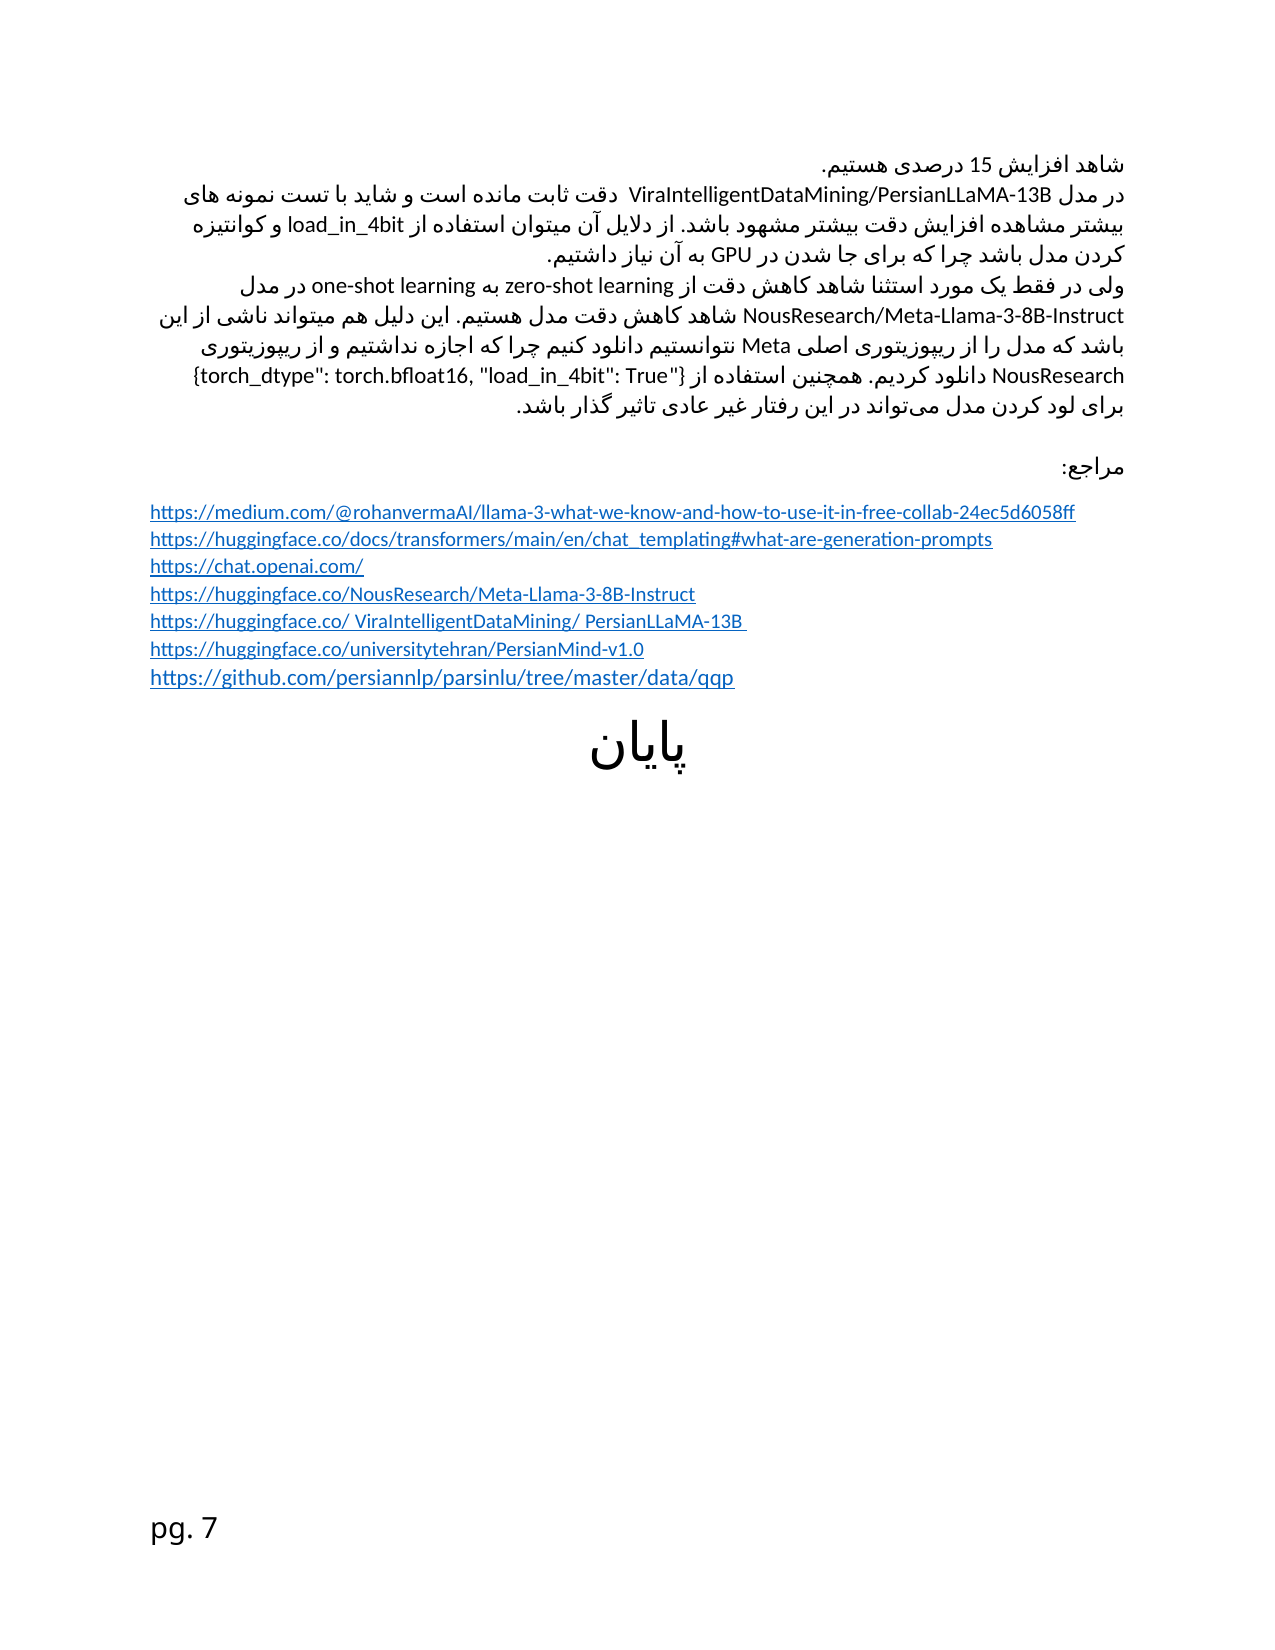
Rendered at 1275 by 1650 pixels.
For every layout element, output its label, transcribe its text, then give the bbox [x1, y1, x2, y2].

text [150, 150, 1125, 480]
title پایان [150, 710, 1125, 773]
text https://medium.com/@rohanvermaAI/llama-3-what-we-know-and-how-to-use-it-in-free-collab-24ec5d6058ff https://huggingface.co/docs/transformers/main/en/chat_templating#what-are-generation-prompts https://chat.openai.com/ https://huggingface.co/NousResearch/Meta-Llama-3-8B-Instruct https://huggingface.co/ ViraIntelligentDataMining/ PersianLLaMA-13B https://huggingface.co/universitytehran/PersianMind-v1.0 https://github.com/persiannlp/parsinlu/tree/master/data/qqp [150, 499, 1125, 692]
